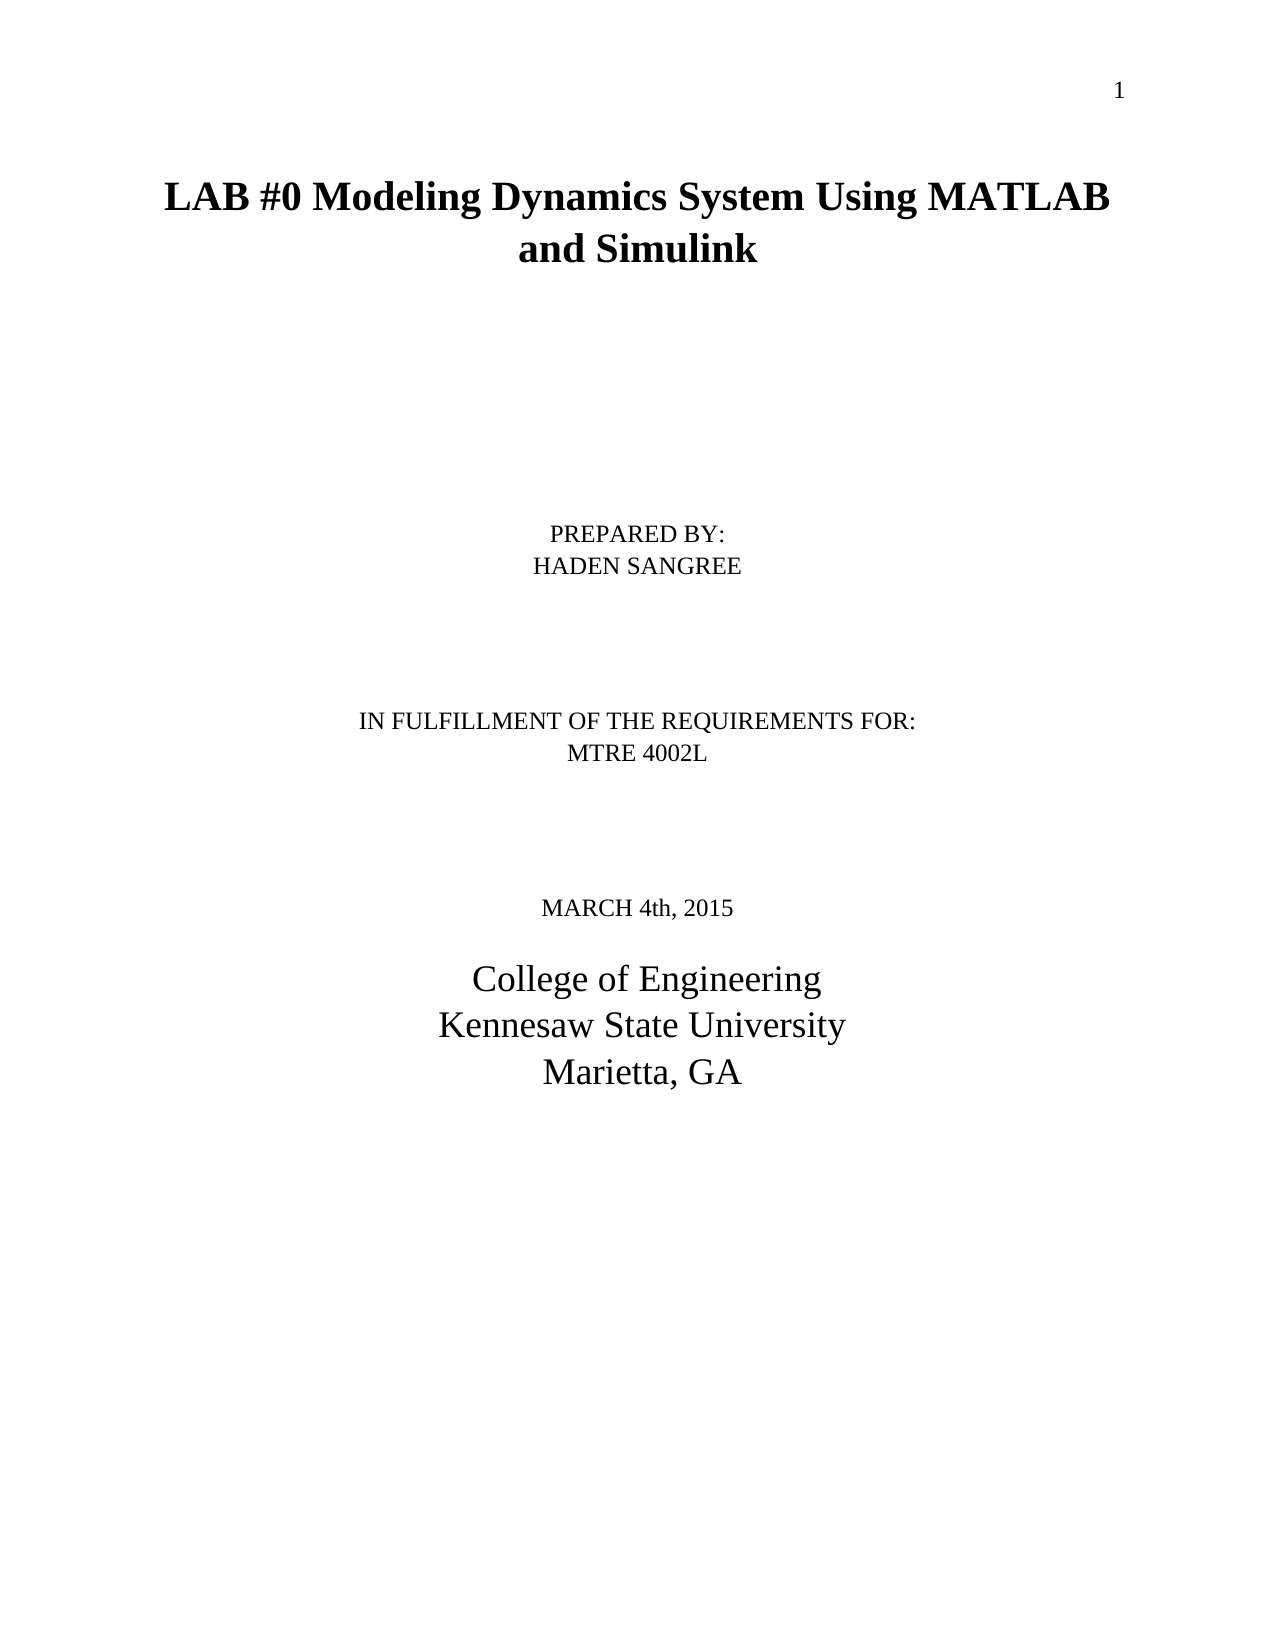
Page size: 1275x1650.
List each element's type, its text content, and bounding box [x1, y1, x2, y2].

text PREPARED BY: [150, 519, 1124, 548]
text IN FULFILLMENT OF THE REQUIREMENTS FOR: [150, 706, 1124, 735]
text College of Engineering [159, 956, 1125, 999]
text Marietta, GA [159, 1049, 1125, 1092]
text HADEN SANGREE [150, 551, 1124, 579]
text Kennesaw State University [159, 1003, 1125, 1046]
text MARCH 4th, 2015 [150, 893, 1124, 922]
text LAB #0 Modeling Dynamics System Using MATLAB and Simulink [150, 172, 1124, 271]
text MTRE 4002L [150, 738, 1124, 766]
